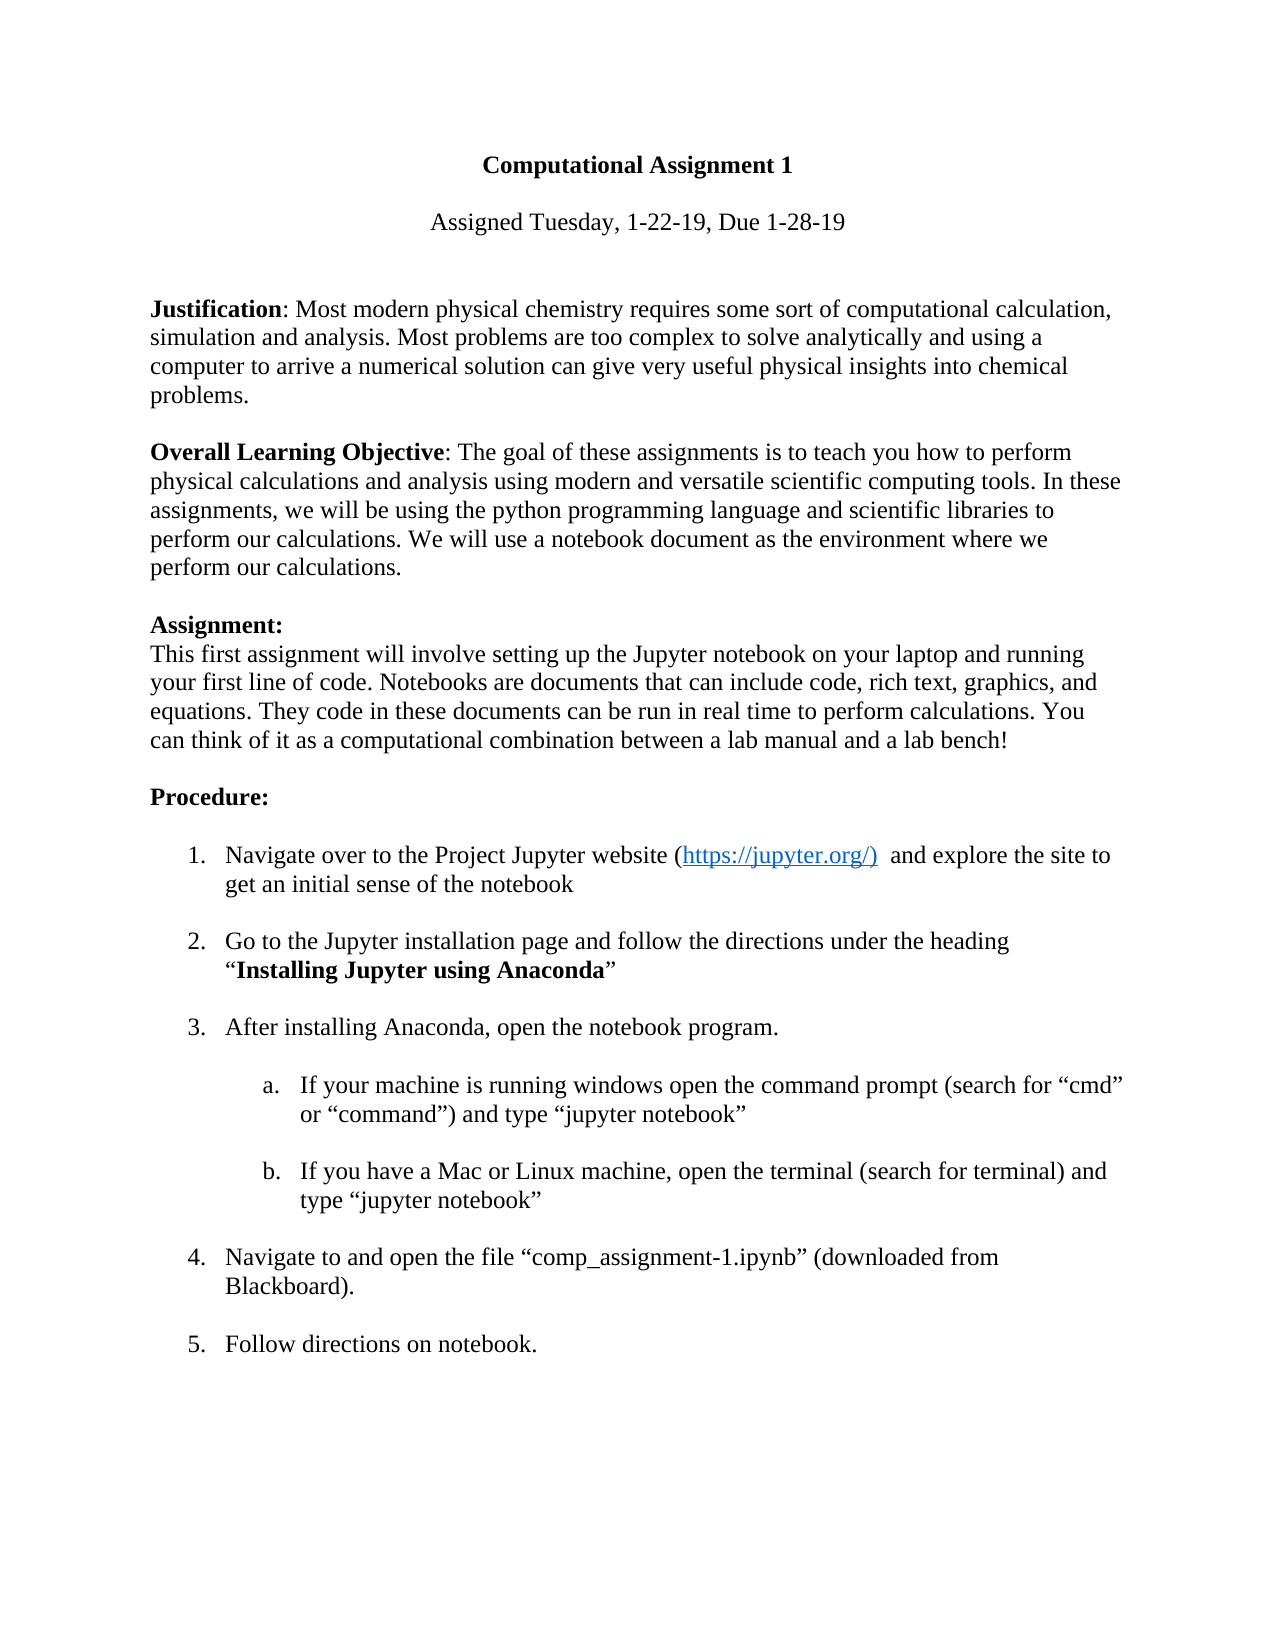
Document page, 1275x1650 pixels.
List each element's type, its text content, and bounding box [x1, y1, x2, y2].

list After installing Anaconda, open the notebook program. [187, 1012, 1125, 1041]
text Computational Assignment 1 [150, 150, 1125, 179]
text Assigned Tuesday, 1-22-19, Due 1-28-19 [150, 207, 1125, 236]
list Go to the Jupyter installation page and follow the directions under the heading “Installing Jupyter using Anaconda” [187, 926, 1125, 984]
list If you have a Mac or Linux machine, open the terminal (search for terminal) and type “jupyter notebook” [262, 1156, 1125, 1214]
text Assignment: [150, 610, 1125, 639]
list If your machine is running windows open the command prompt (search for “cmd” or “command”) and type “jupyter notebook” [262, 1070, 1125, 1127]
text This first assignment will involve setting up the Jupyter notebook on your laptop and running your first line of code. Notebooks are documents that can include code, rich text, graphics, and equations. They code in these documents can be run in real time to perform calculations. You can think of it as a computational combination between a lab manual and a lab bench! [150, 639, 1125, 754]
list Follow directions on notebook. [187, 1329, 1125, 1357]
text Procedure: [150, 782, 1125, 811]
text Justification: Most modern physical chemistry requires some sort of computational calculation, simulation and analysis. Most problems are too complex to solve analytically and using a computer to arrive a numerical solution can give very useful physical insights into chemical problems. [150, 294, 1125, 409]
list Navigate over to the Project Jupyter website (https://jupyter.org/) and explore the site to get an initial sense of the notebook [187, 840, 1125, 897]
list Navigate to and open the file “comp_assignment-1.ipynb” (downloaded from Blackboard). [187, 1242, 1125, 1300]
text Overall Learning Objective: The goal of these assignments is to teach you how to perform physical calculations and analysis using modern and versatile scientific computing tools. In these assignments, we will be using the python programming language and scientific libraries to perform our calculations. We will use a notebook document as the environment where we perform our calculations. [150, 437, 1125, 581]
